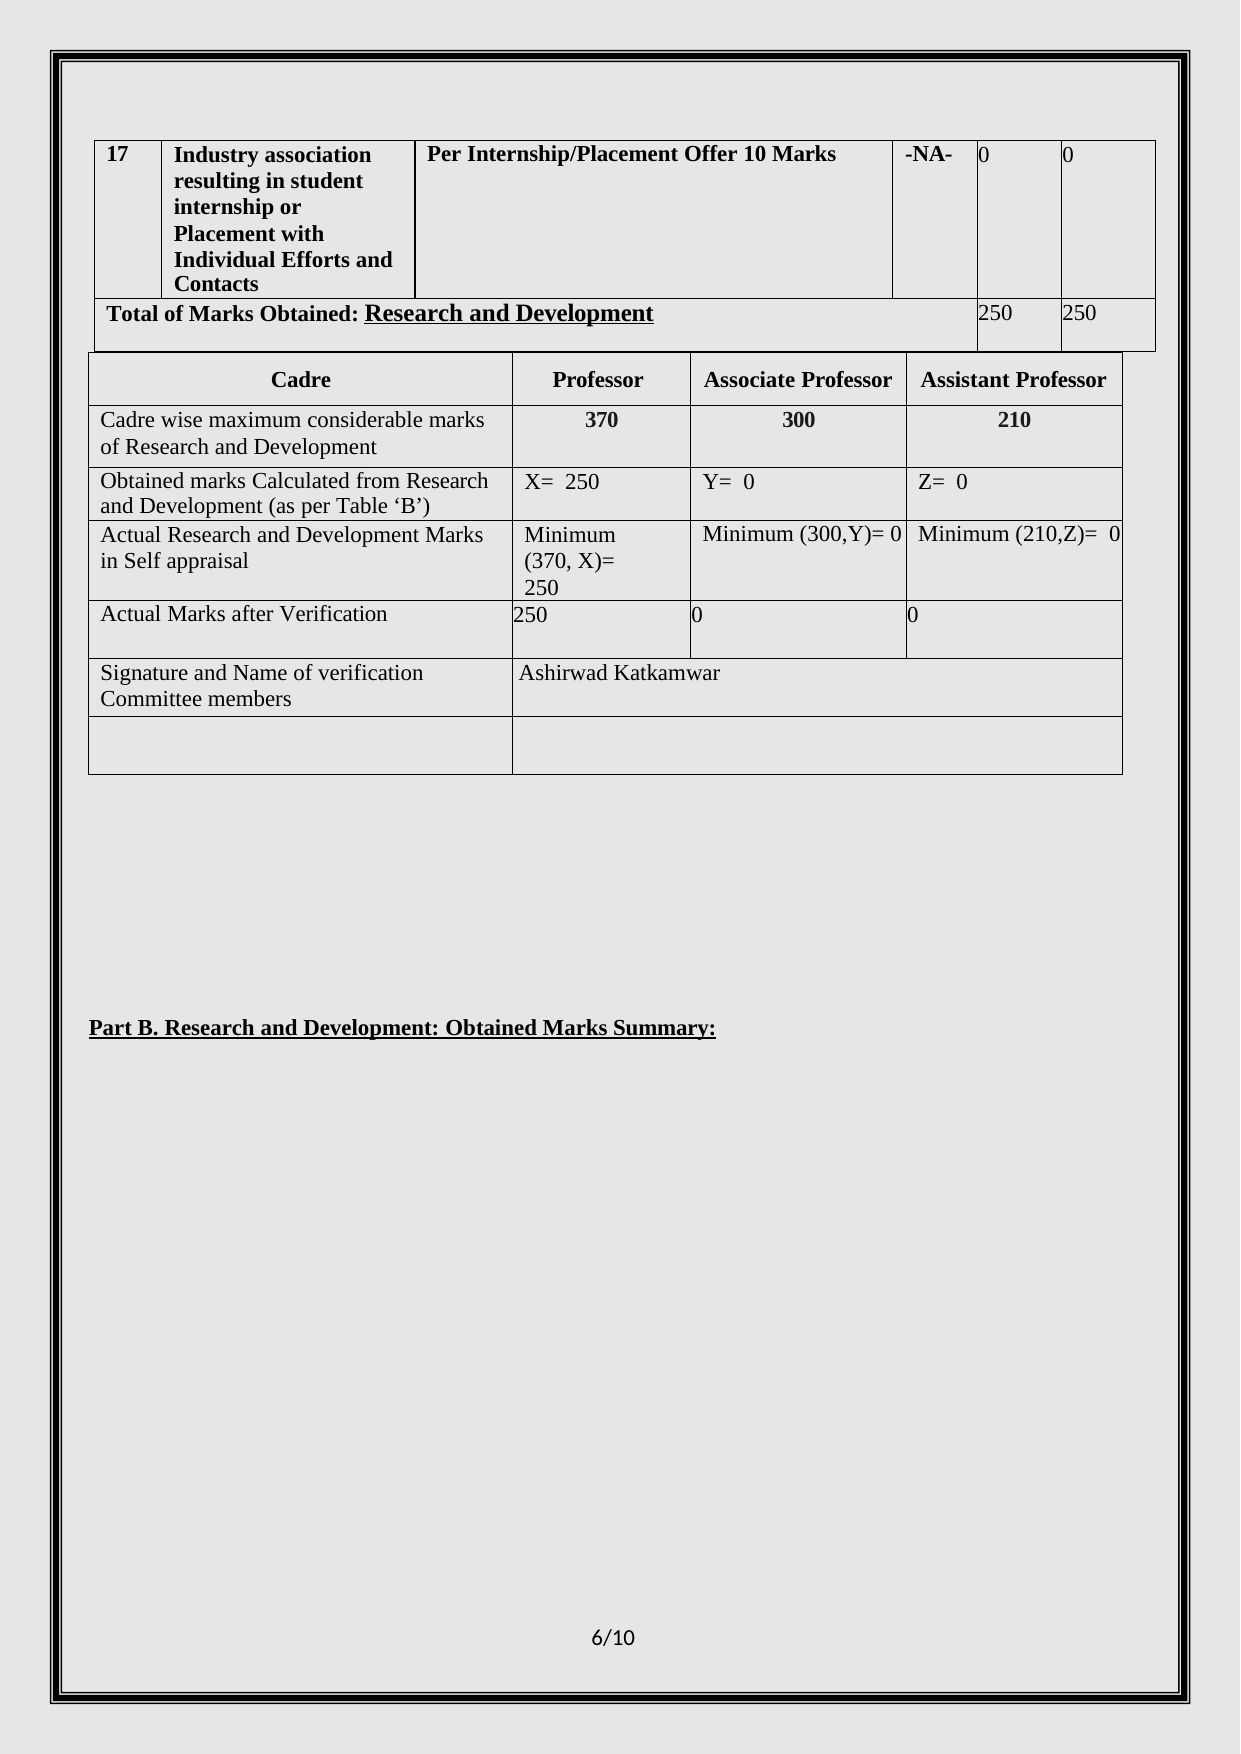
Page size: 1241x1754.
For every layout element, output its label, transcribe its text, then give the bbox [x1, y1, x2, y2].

table_cell 250 [1062, 299, 1155, 351]
table_header Assistant Professor [907, 353, 1122, 405]
table_cell Actual Research and Development Marks in Self appraisal [89, 521, 512, 600]
table_header Associate Professor [691, 353, 906, 405]
table_header Cadre [89, 353, 512, 405]
table_cell Signature and Name of verification Committee members [89, 659, 512, 716]
table_cell [89, 717, 512, 774]
table_cell Total of Marks Obtained: Research and Development [95, 299, 977, 351]
table_cell Industry association resulting in student internship or Placement with Individual Efforts and Contacts [162, 141, 414, 297]
table_cell 17 [95, 141, 161, 297]
table_cell Minimum (370, X)= 250 [513, 521, 690, 600]
table_cell Z= 0 [907, 468, 1122, 520]
table_cell Per Internship/Placement Offer 10 Marks [416, 141, 892, 297]
table_cell 250 [978, 299, 1061, 351]
text Part B. Research and Development: Obtained Marks Summary: [88, 1014, 1181, 1041]
table_cell Cadre wise maximum considerable marks of Research and Development [89, 406, 512, 467]
table_cell 210 [907, 406, 1122, 467]
table_cell Obtained marks Calculated from Research and Development (as per Table ‘B’) [89, 468, 512, 520]
table_cell 370 [513, 406, 690, 467]
table_cell 0 [1062, 141, 1155, 297]
table_cell Y= 0 [691, 468, 906, 520]
table_cell Ashirwad Katkamwar [513, 659, 1122, 716]
table_cell 0 [907, 601, 1122, 658]
table_cell -NA- [893, 141, 977, 297]
table_cell [513, 717, 1122, 774]
table_cell Minimum (300,Y)= 0 [691, 521, 906, 600]
table_header Professor [513, 353, 690, 405]
table_cell 0 [691, 601, 906, 658]
table_cell Minimum (210,Z)= 0 [907, 521, 1122, 600]
table_cell 300 [691, 406, 906, 467]
table_cell 250 [513, 601, 690, 658]
table_cell X= 250 [513, 468, 690, 520]
table_cell Actual Marks after Verification [89, 601, 512, 658]
table_cell 0 [978, 141, 1061, 297]
